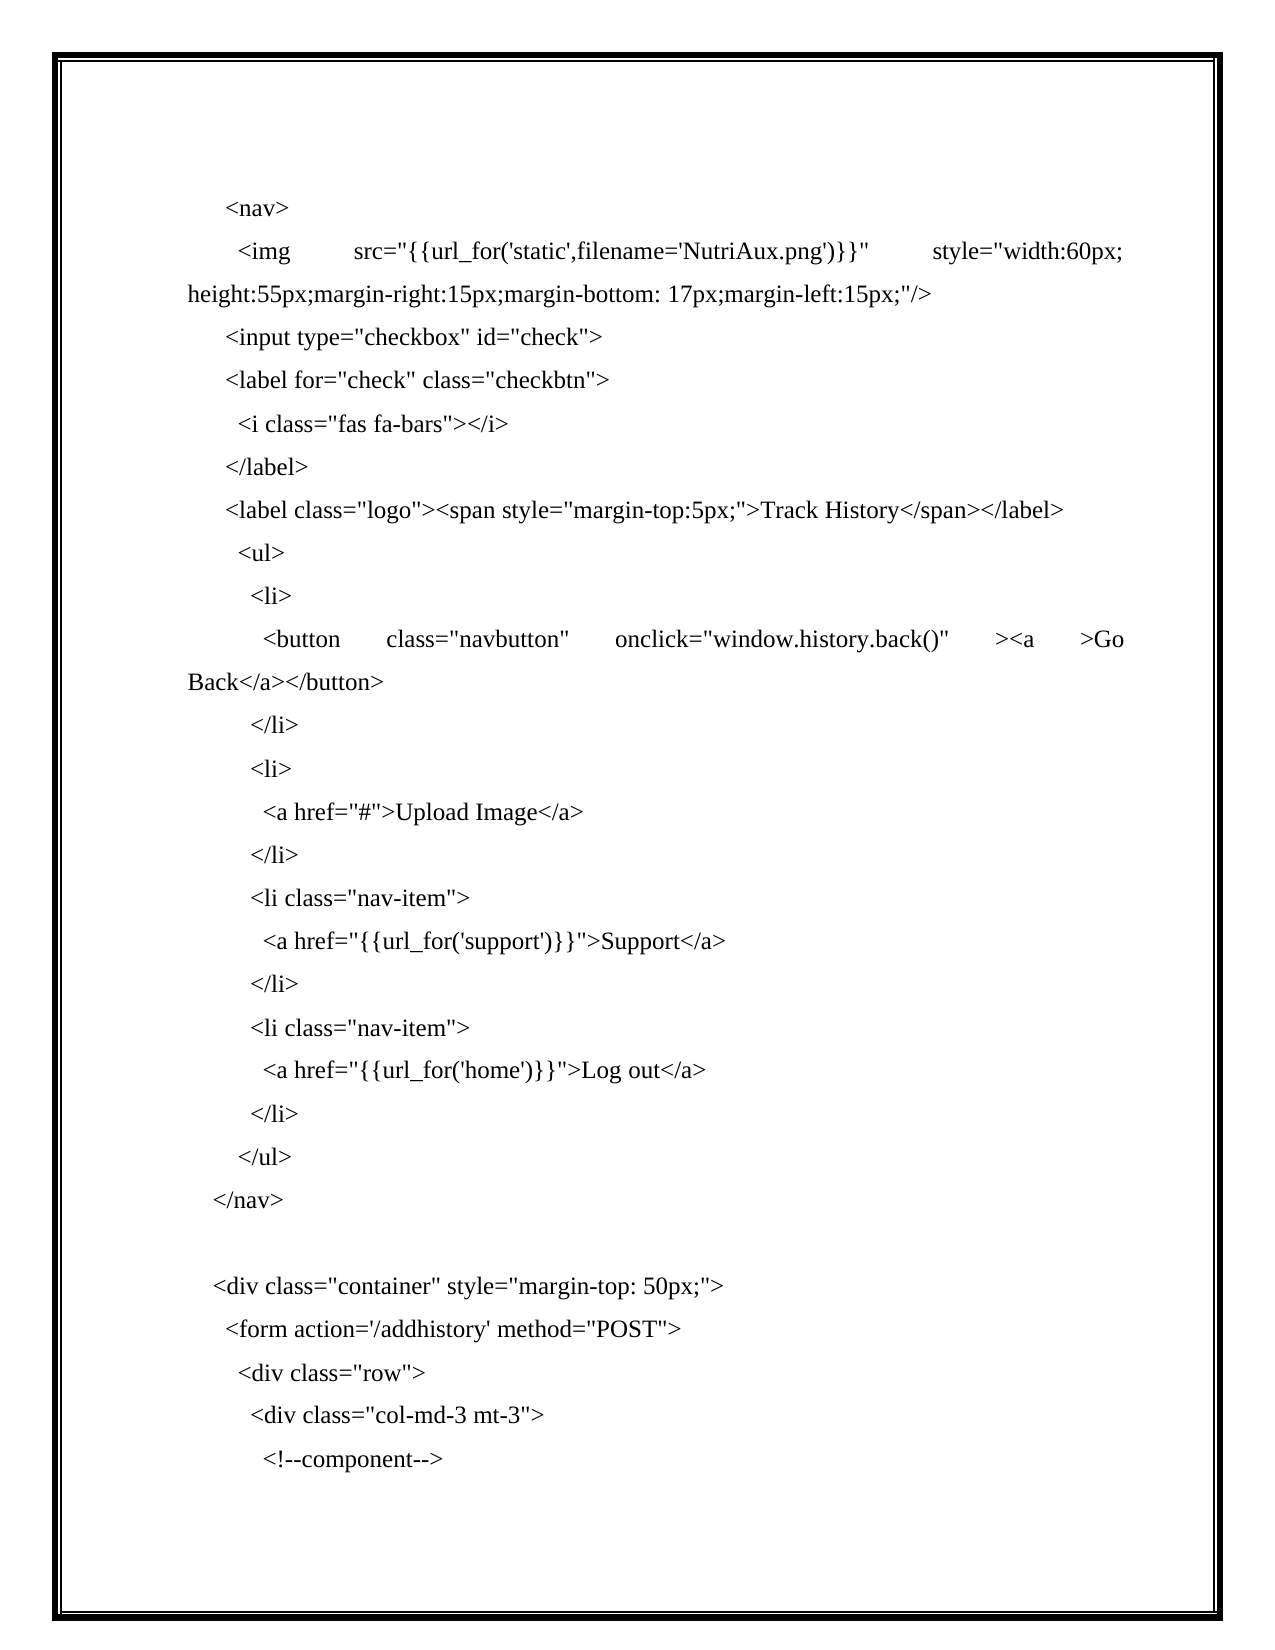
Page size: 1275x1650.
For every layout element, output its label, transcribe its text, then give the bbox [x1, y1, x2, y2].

text <img src="{{url_for('static',filename='NutriAux.png')}}" style="width:60px; height:55px;margin-right:15px;margin-bottom: 17px;margin-left:15px;"/> [187, 236, 1125, 308]
text <li> [250, 754, 1198, 782]
text </li> [250, 711, 1198, 739]
text </ul> [237, 1142, 1198, 1171]
text <label class="logo"><span style="margin-top:5px;">Track History</span></label> [225, 495, 1198, 524]
text <li> [250, 581, 1198, 610]
text <a href="{{url_for('support')}}">Support</a> [262, 926, 1198, 955]
text <form action='/addhistory' method="POST"> [225, 1314, 1198, 1343]
text </li> [250, 969, 1198, 998]
text <div class="container" style="margin-top: 50px;"> [212, 1271, 1198, 1300]
text <a href="#">Upload Image</a> [262, 797, 1198, 826]
text <i class="fas fa-bars"></i> [237, 409, 1198, 437]
text <a href="{{url_for('home')}}">Log out</a> [262, 1056, 1198, 1084]
text </li> [250, 840, 1198, 869]
text <input type="checkbox" id="check"> [225, 322, 1198, 351]
text <li class="nav-item"> [250, 883, 1198, 912]
text <label for="check" class="checkbtn"> [225, 365, 1198, 394]
text <div class="col-md-3 mt-3"> [250, 1401, 1198, 1429]
text <div class="row"> [237, 1358, 1198, 1386]
text <button class="navbutton" onclick="window.history.back()" ><a >Go Back</a></button> [187, 624, 1125, 696]
text </li> [250, 1099, 1198, 1128]
text <ul> [237, 538, 1198, 567]
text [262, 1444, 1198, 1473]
text <li class="nav-item"> [250, 1013, 1198, 1041]
text </nav> [212, 1185, 1198, 1214]
text <nav> [225, 193, 1198, 222]
text </label> [225, 452, 1198, 480]
